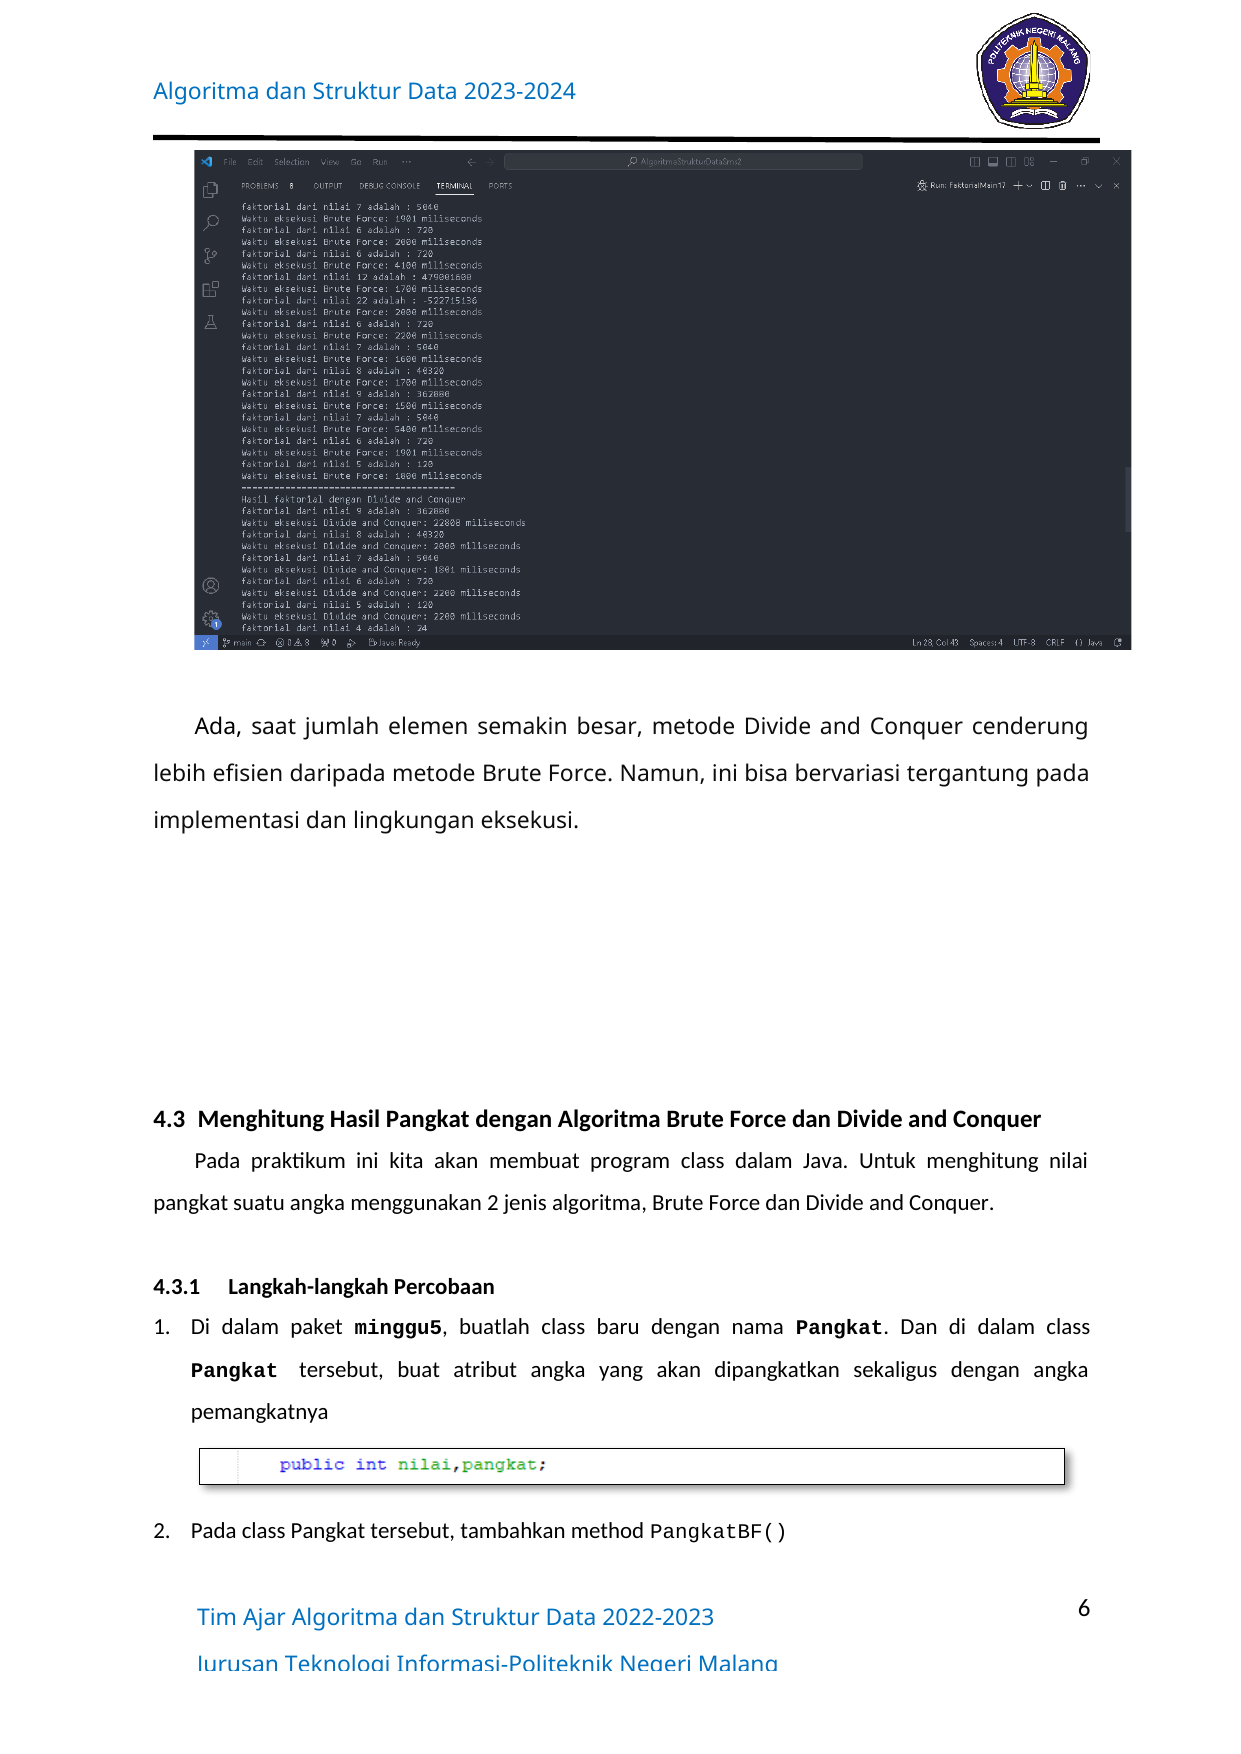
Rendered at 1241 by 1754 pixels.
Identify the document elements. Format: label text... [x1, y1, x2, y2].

list Pada class Pangkat tersebut, tambahkan method PangkatBF() [153, 1516, 1090, 1544]
list Menghitung Hasil Pangkat dengan Algoritma Brute Force dan Divide and Conquer [153, 1103, 1090, 1133]
list Langkah-langkah Percobaan [153, 1272, 1090, 1300]
picture [976, 13, 1091, 129]
picture [200, 1449, 1064, 1484]
text Ada, saat jumlah elemen semakin besar, metode Divide and Conquer cenderung lebih efisien daripada metode Brute Force. Namun, ini bisa bervariasi tergantung pada implementasi dan lingkungan eksekusi. [153, 788, 1090, 835]
text Pada praktikum ini kita akan membuat program class dalam Java. Untuk menghitung nilai pangkat suatu angka menggunakan 2 jenis algoritma, Brute Force dan Divide and Conquer. [153, 1146, 1090, 1216]
text Ada, saat jumlah elemen semakin besar, metode Divide and Conquer cenderung lebih efisien daripada metode Brute Force. Namun, ini bisa bervariasi tergantung pada implementasi dan lingkungan eksekusi. [153, 710, 1090, 757]
list Di dalam paket minggu5, buatlah class baru dengan nama Pangkat. Dan di dalam class Pangkat tersebut, buat atribut angka yang akan dipangkatkan sekaligus dengan angka pemangkatnya [153, 1312, 1090, 1425]
picture [194, 150, 1132, 650]
